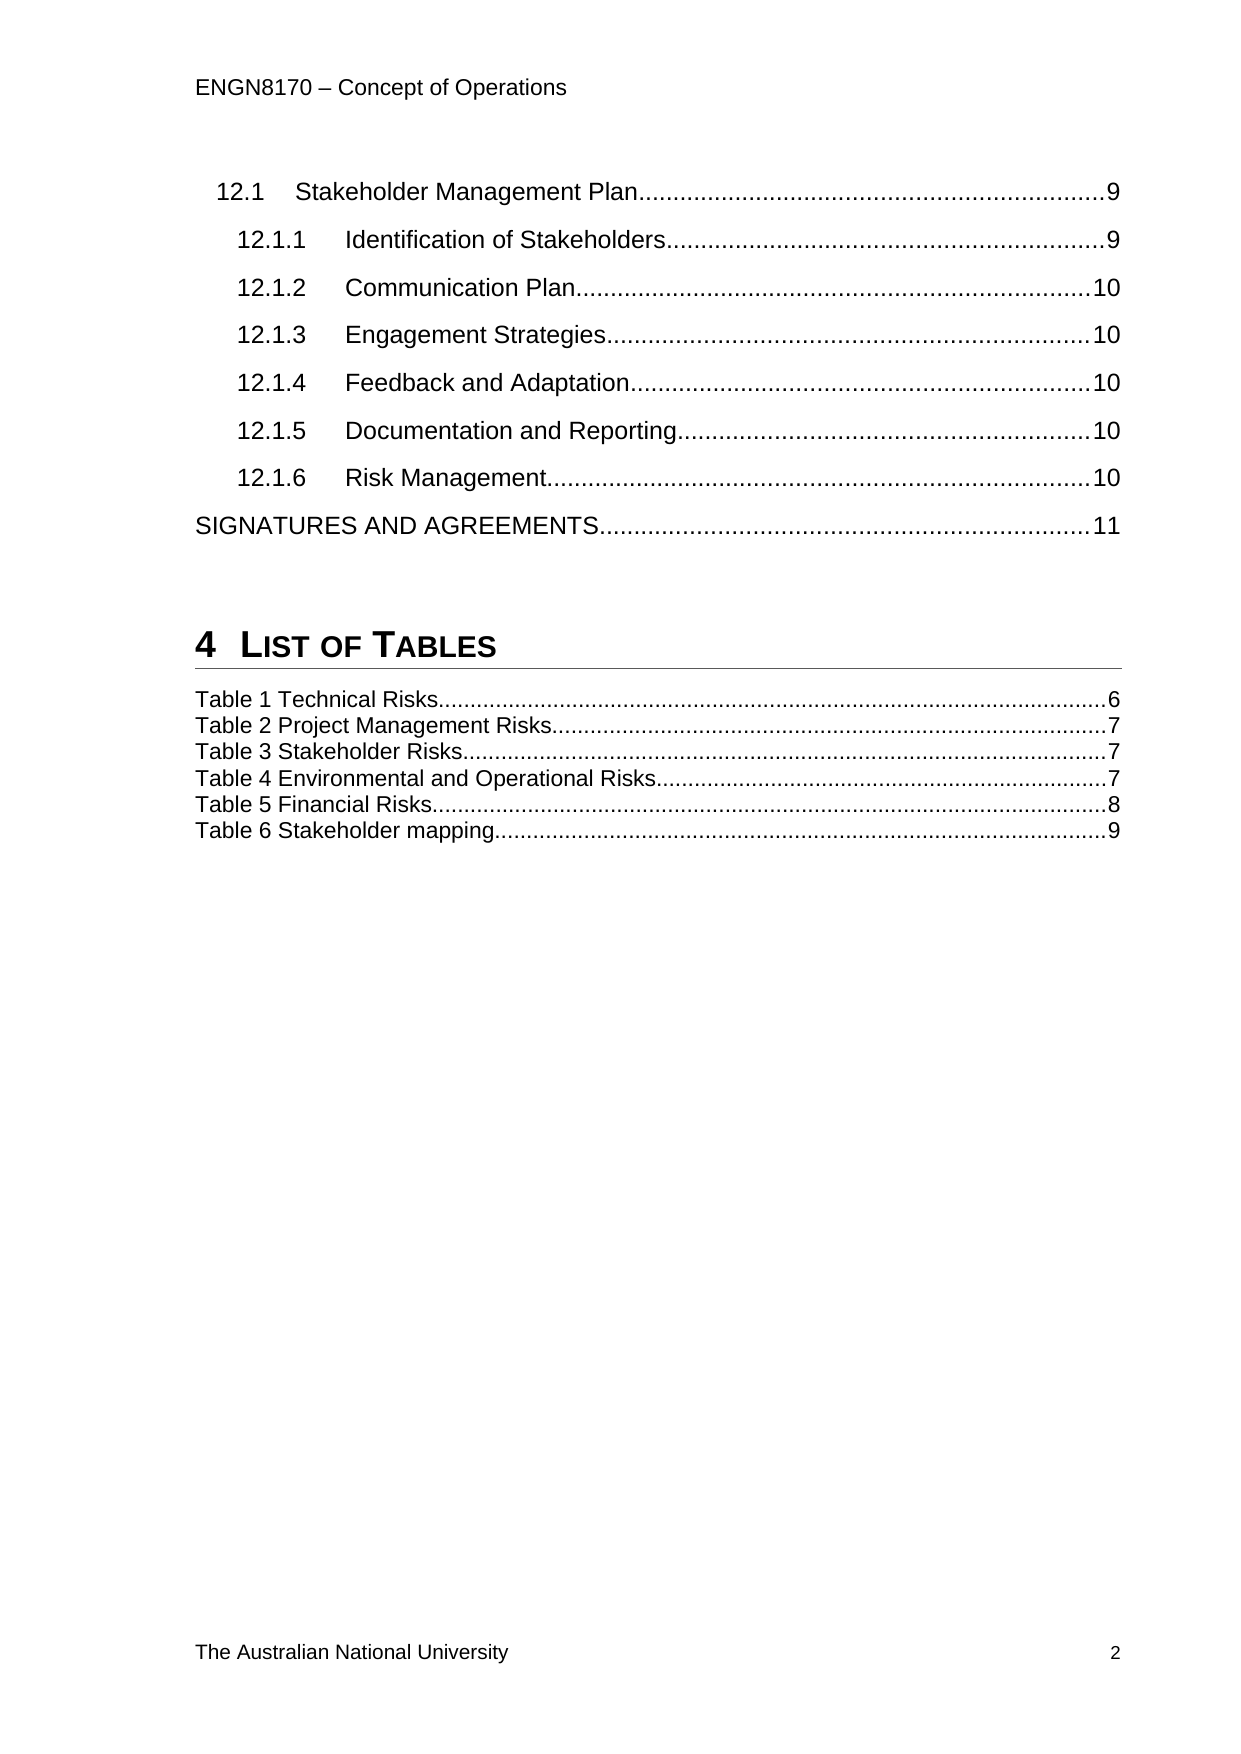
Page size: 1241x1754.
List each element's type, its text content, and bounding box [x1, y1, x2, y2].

text Table 4 Environmental and Operational Risks 7 [195, 765, 1122, 791]
text Table 5 Financial Risks 8 [195, 791, 1122, 817]
text Table 3 Stakeholder Risks 7 [195, 738, 1122, 765]
text Table 1 Technical Risks 6 [195, 686, 1122, 712]
text Table 6 Stakeholder mapping 9 [195, 817, 1122, 844]
text Table 2 Project Management Risks 7 [195, 712, 1122, 738]
subtitle List of Tables [195, 623, 1122, 668]
